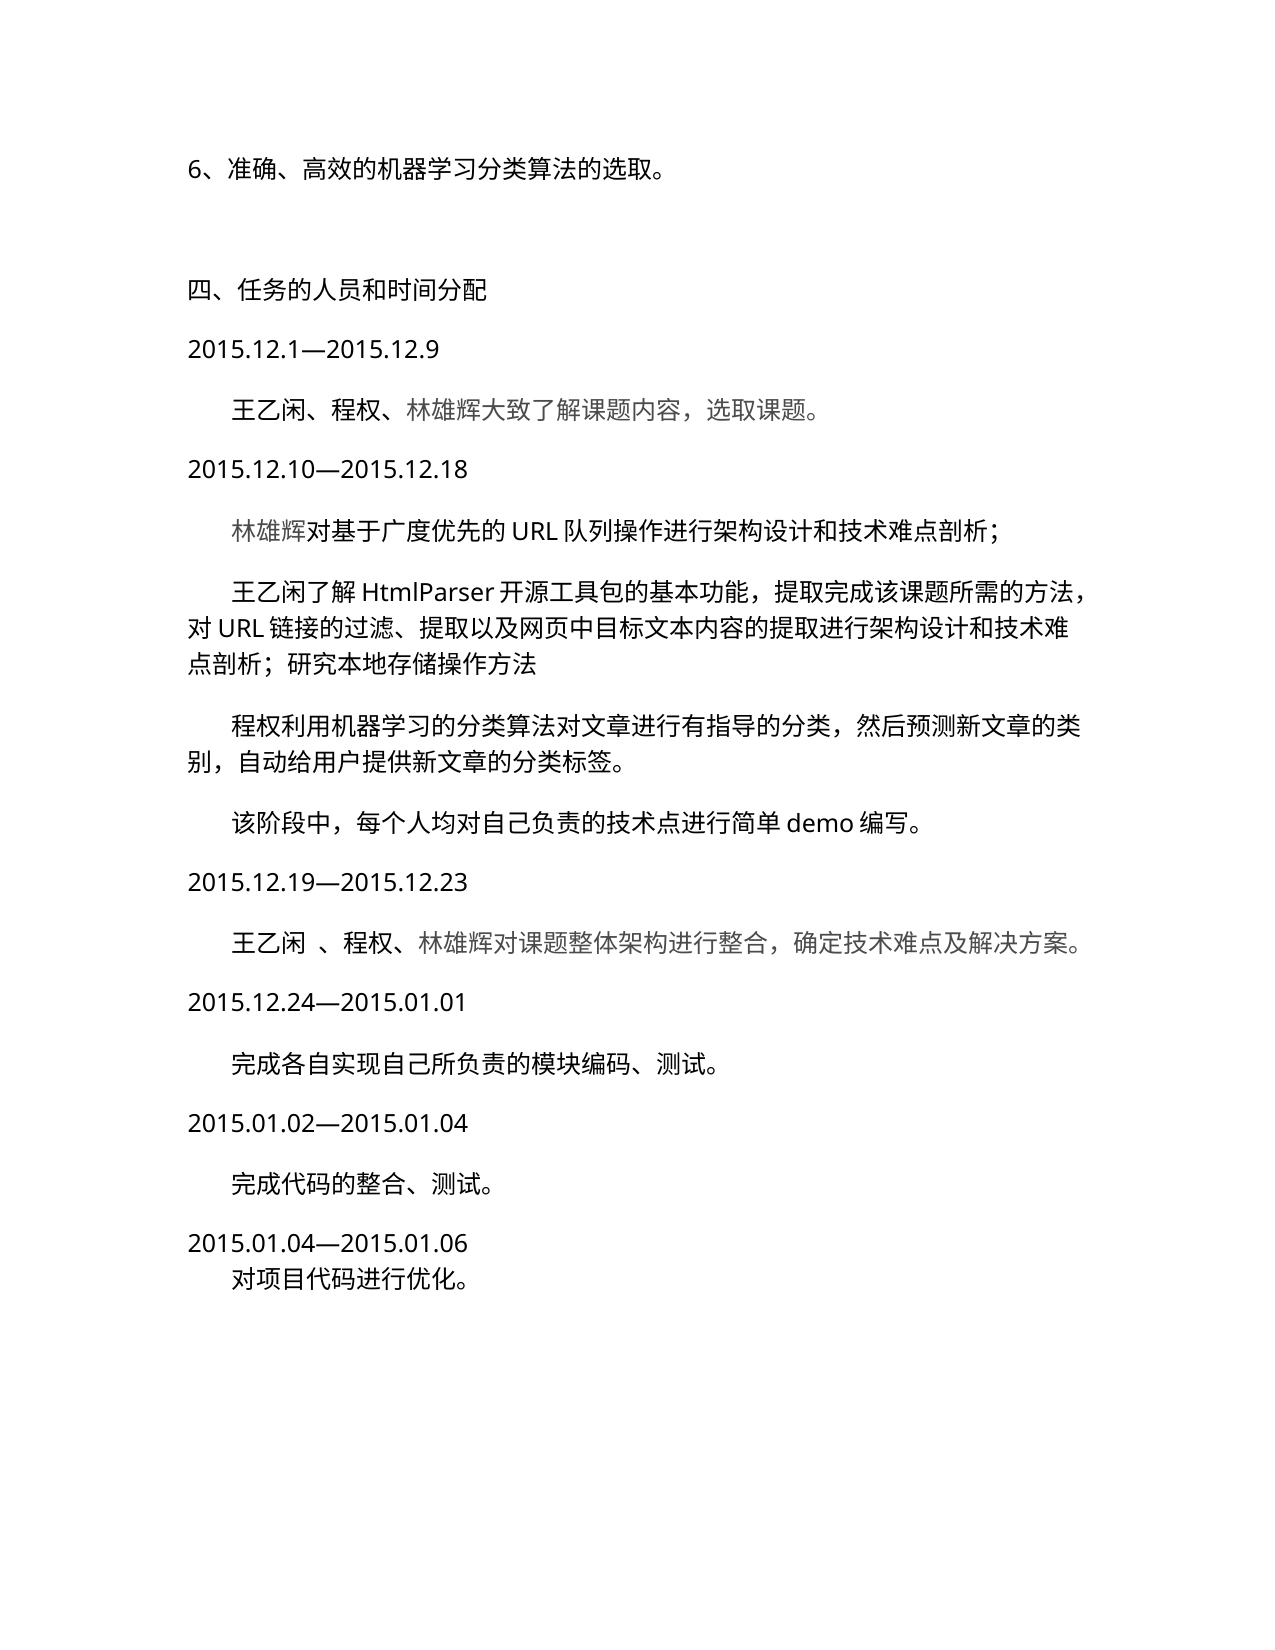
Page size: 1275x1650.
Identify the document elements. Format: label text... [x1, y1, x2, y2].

text 2015.01.04—2015.01.06 [187, 1226, 1087, 1260]
text 王乙闲了解HtmlParser开源工具包的基本功能，提取完成该课题所需的方法，对URL链接的过滤、提取以及网页中目标文本内容的提取进行架构设计和技术难点剖析；研究本地存储操作方法 [187, 572, 1087, 681]
text 2015.12.1—2015.12.9 [187, 332, 1087, 366]
text 四、任务的人员和时间分配 [187, 270, 1087, 307]
text 2015.01.02—2015.01.04 [187, 1105, 1087, 1139]
text 完成代码的整合、测试。 [187, 1164, 1087, 1201]
text 林雄辉对基于广度优先的URL队列操作进行架构设计和技术难点剖析； [187, 511, 1087, 547]
text 6、准确、高效的机器学习分类算法的选取。 [187, 150, 1087, 186]
text 2015.12.24—2015.01.01 [187, 985, 1087, 1019]
text 程权利用机器学习的分类算法对文章进行有指导的分类，然后预测新文章的类别，自动给用户提供新文章的分类标签。 [187, 706, 1087, 778]
text 该阶段中，每个人均对自己负责的技术点进行简单demo编写。 [187, 803, 1087, 840]
text 2015.12.10—2015.12.18 [187, 452, 1087, 486]
text 2015.12.19—2015.12.23 [187, 865, 1087, 899]
text 对项目代码进行优化。 [187, 1260, 1087, 1296]
text 王乙闲、程权、林雄辉大致了解课题内容，选取课题。 [187, 391, 1087, 427]
text 王乙闲 、程权、林雄辉对课题整体架构进行整合，确定技术难点及解决方案。 [187, 924, 1087, 960]
text 完成各自实现自己所负责的模块编码、测试。 [187, 1044, 1087, 1080]
